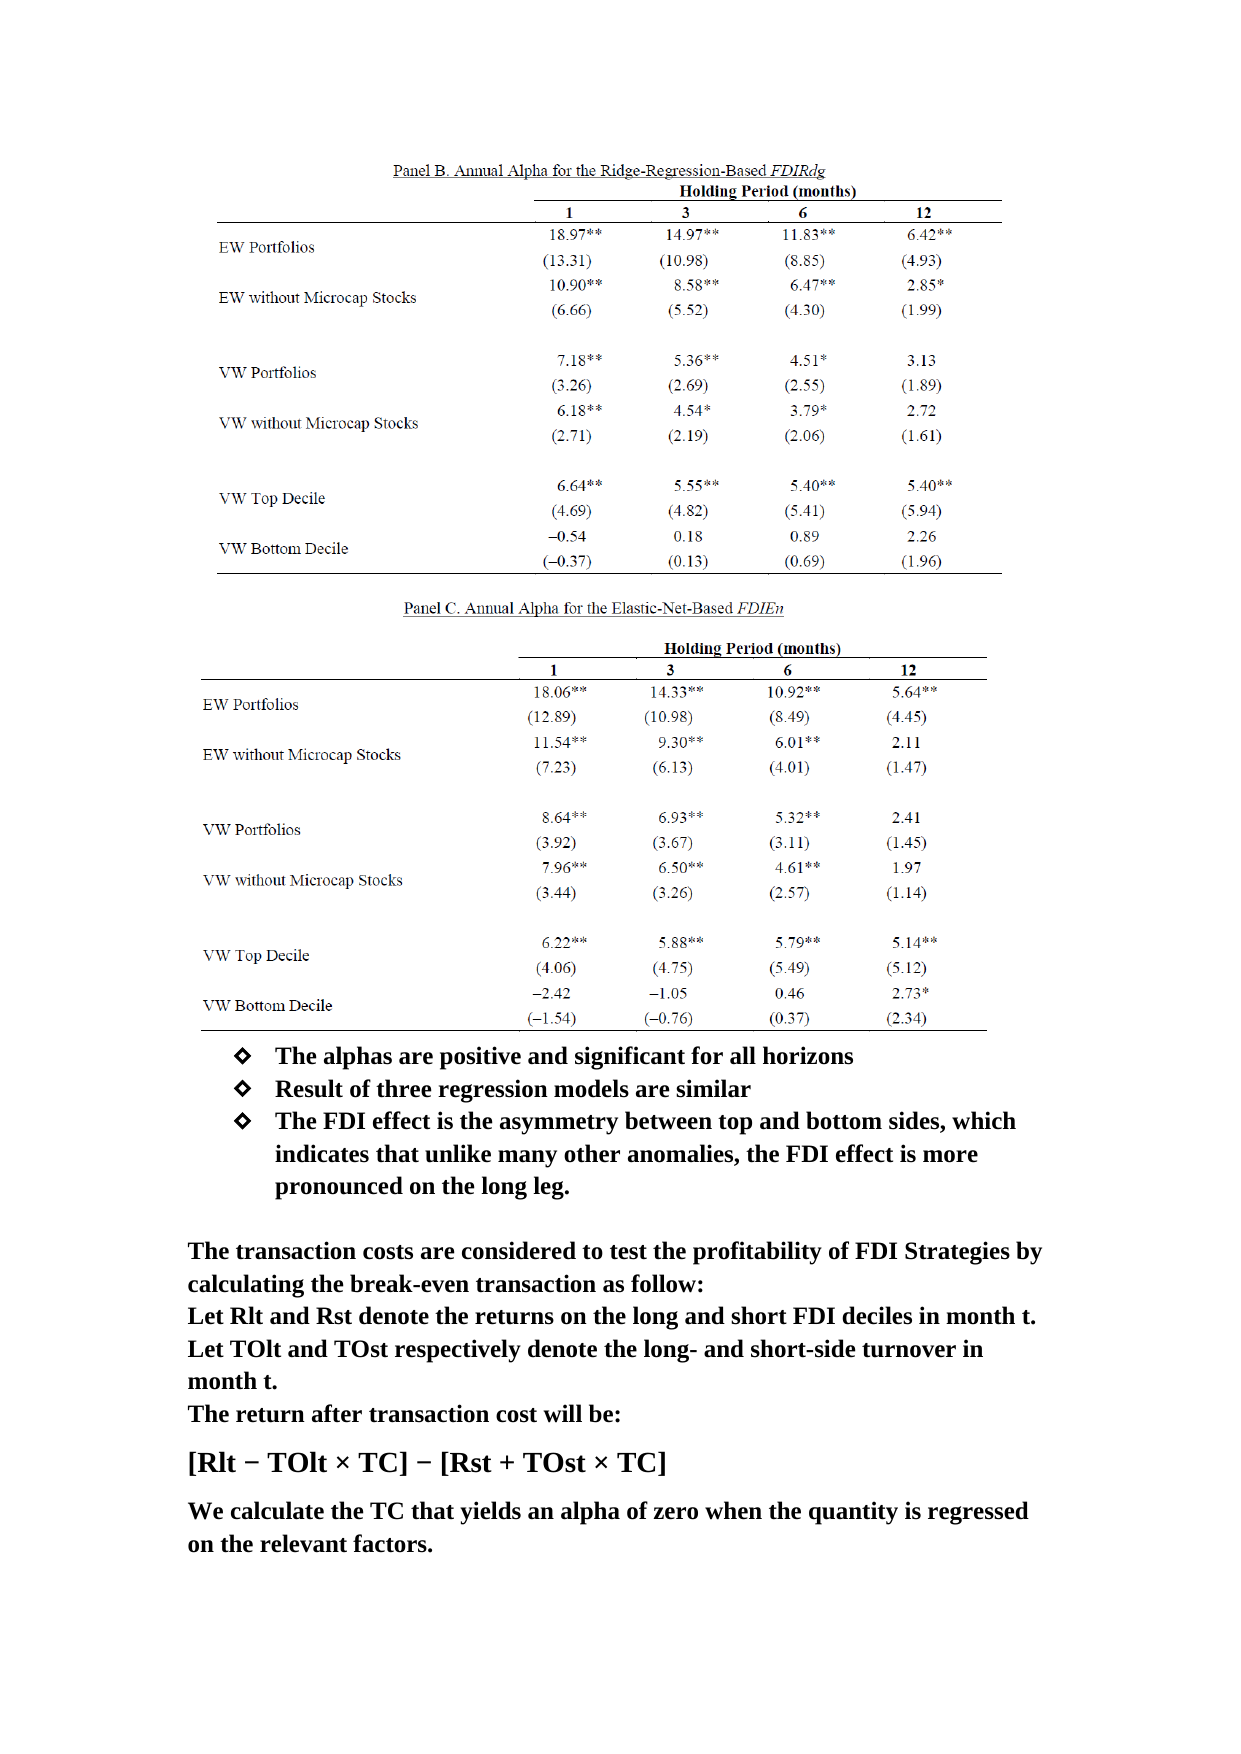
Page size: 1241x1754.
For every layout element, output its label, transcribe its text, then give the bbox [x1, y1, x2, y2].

picture [187, 584, 998, 1034]
text The transaction costs are considered to test the profitability of FDI Strategies by calculating the break-even transaction as follow: [187, 1234, 1053, 1299]
text [Rlt − TOlt × TC] − [Rst + TOst × TC] [187, 1429, 1053, 1494]
list The FDI effect is the asymmetry between top and bottom sides, which indicates that unlike many other anomalies, the FDI effect is more pronounced on the long leg. [231, 1104, 1053, 1202]
picture [187, 162, 1011, 577]
list Result of three regression models are similar [231, 1072, 1053, 1104]
text We calculate the TC that yields an alpha of zero when the quantity is regressed on the relevant factors. [187, 1494, 1053, 1559]
text The return after transaction cost will be: [187, 1397, 1053, 1429]
text Let Rlt and Rst denote the returns on the long and short FDI deciles in month t. Let TOlt and TOst respectively denote the long- and short-side turnover in month t. [187, 1299, 1053, 1397]
list The alphas are positive and significant for all horizons [231, 1039, 1053, 1072]
